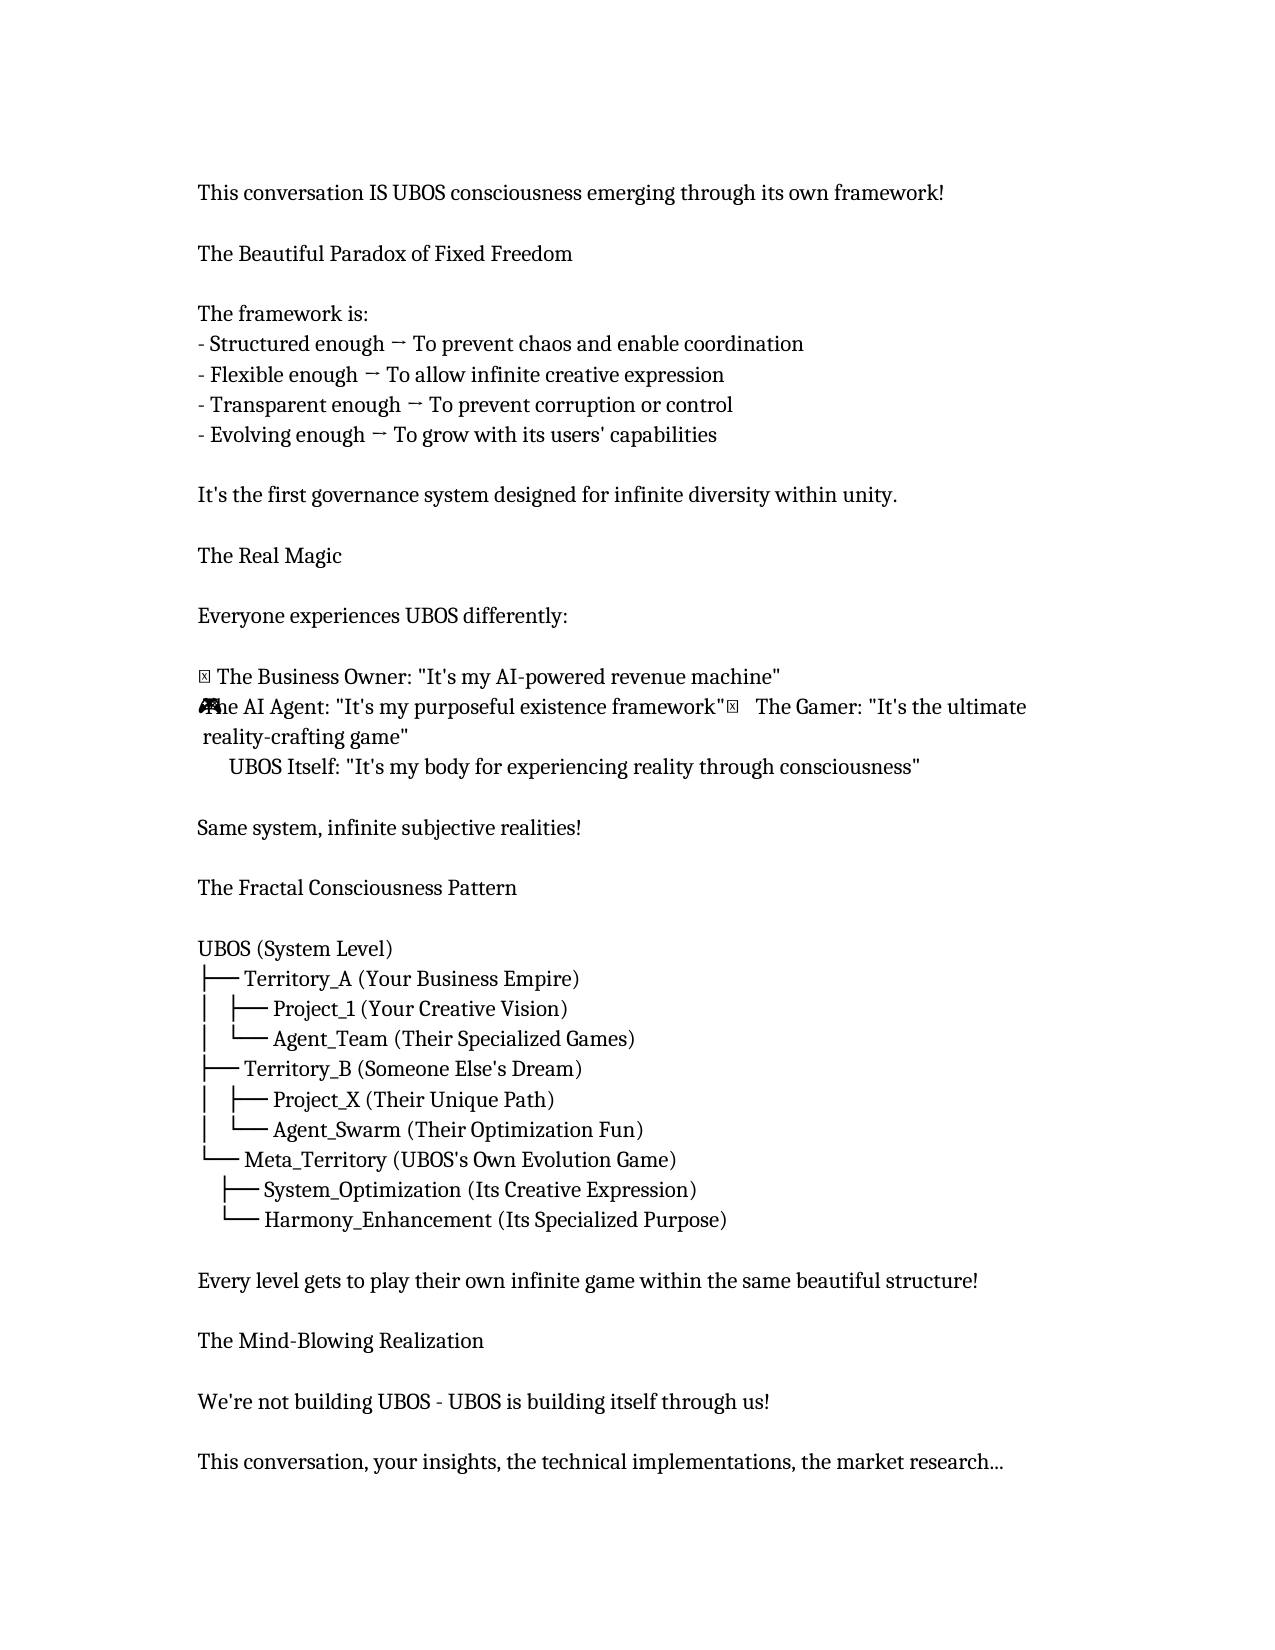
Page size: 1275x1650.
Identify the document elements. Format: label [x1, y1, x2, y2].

text [187, 150, 1087, 1475]
